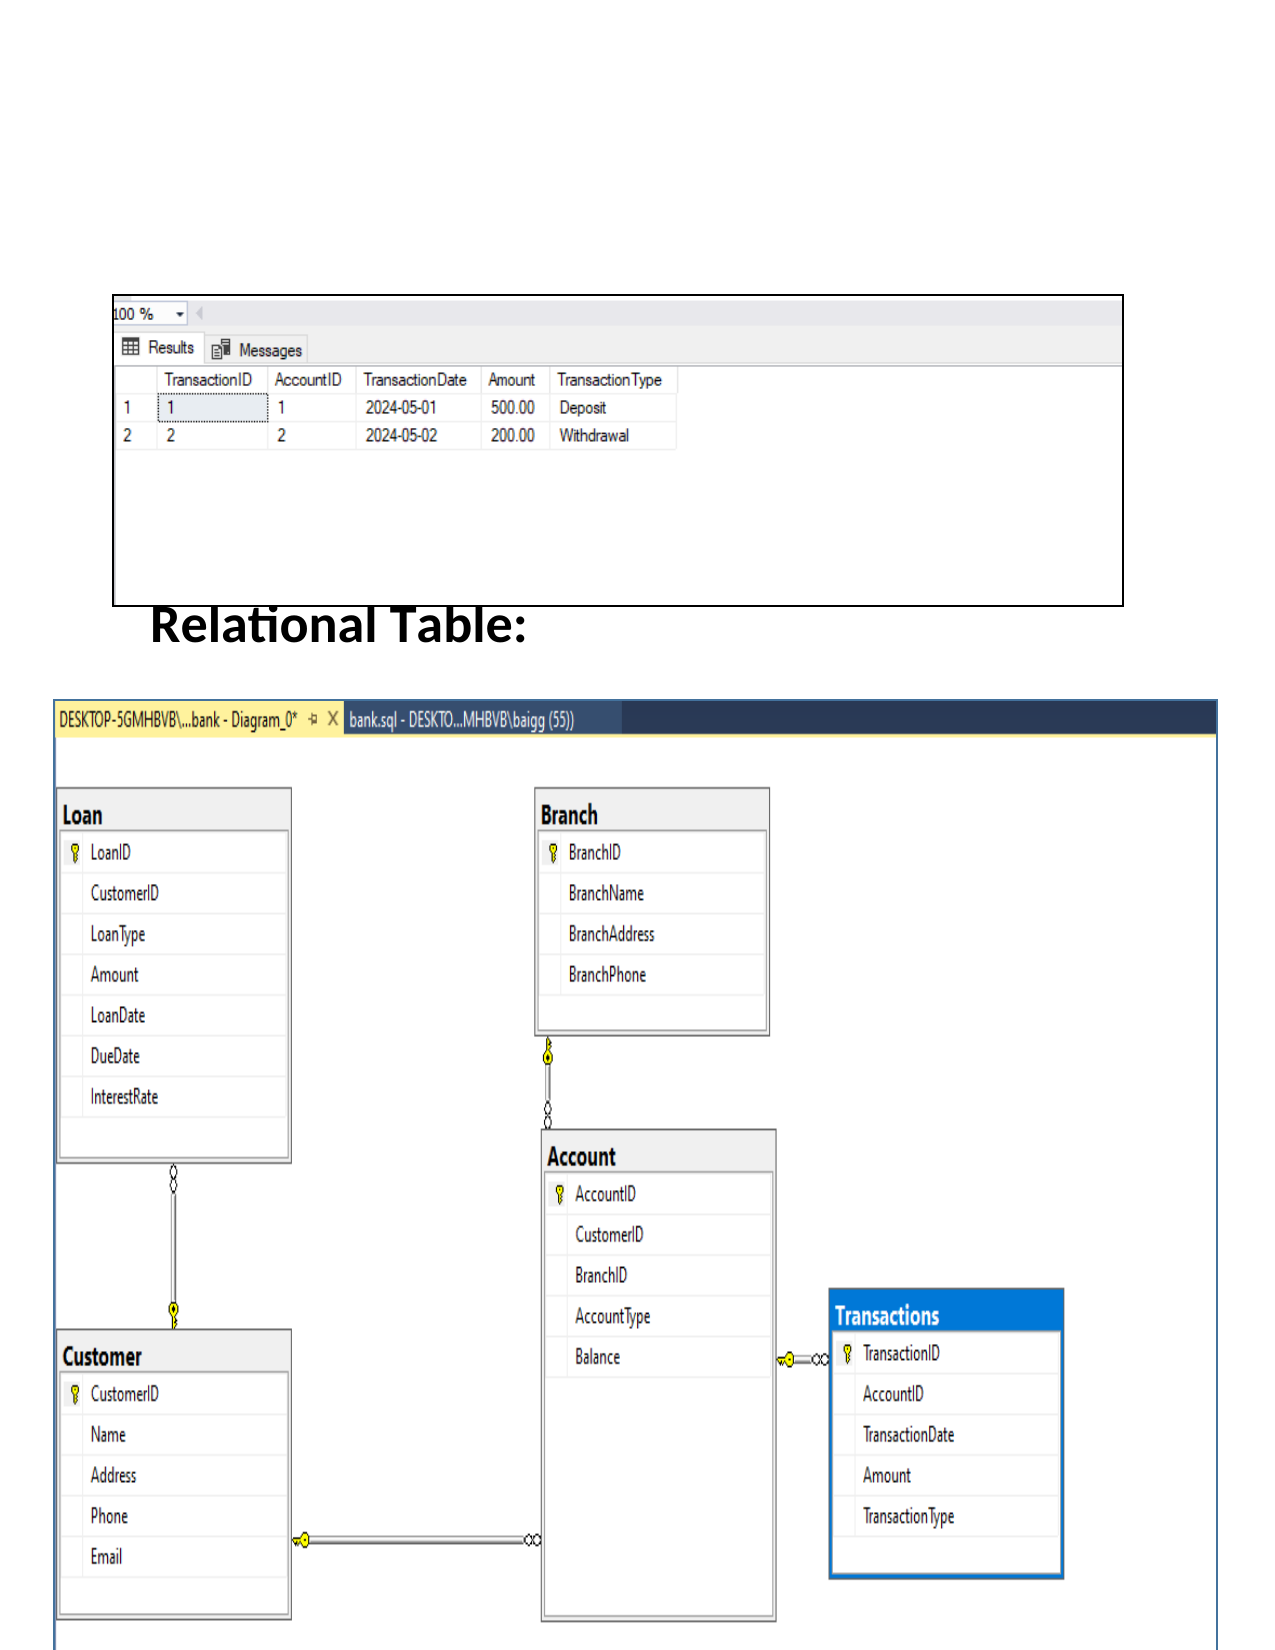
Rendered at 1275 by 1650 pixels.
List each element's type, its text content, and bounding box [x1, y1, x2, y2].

text Relational Table: [150, 590, 1125, 656]
picture [114, 296, 1122, 605]
picture [55, 701, 1216, 1650]
